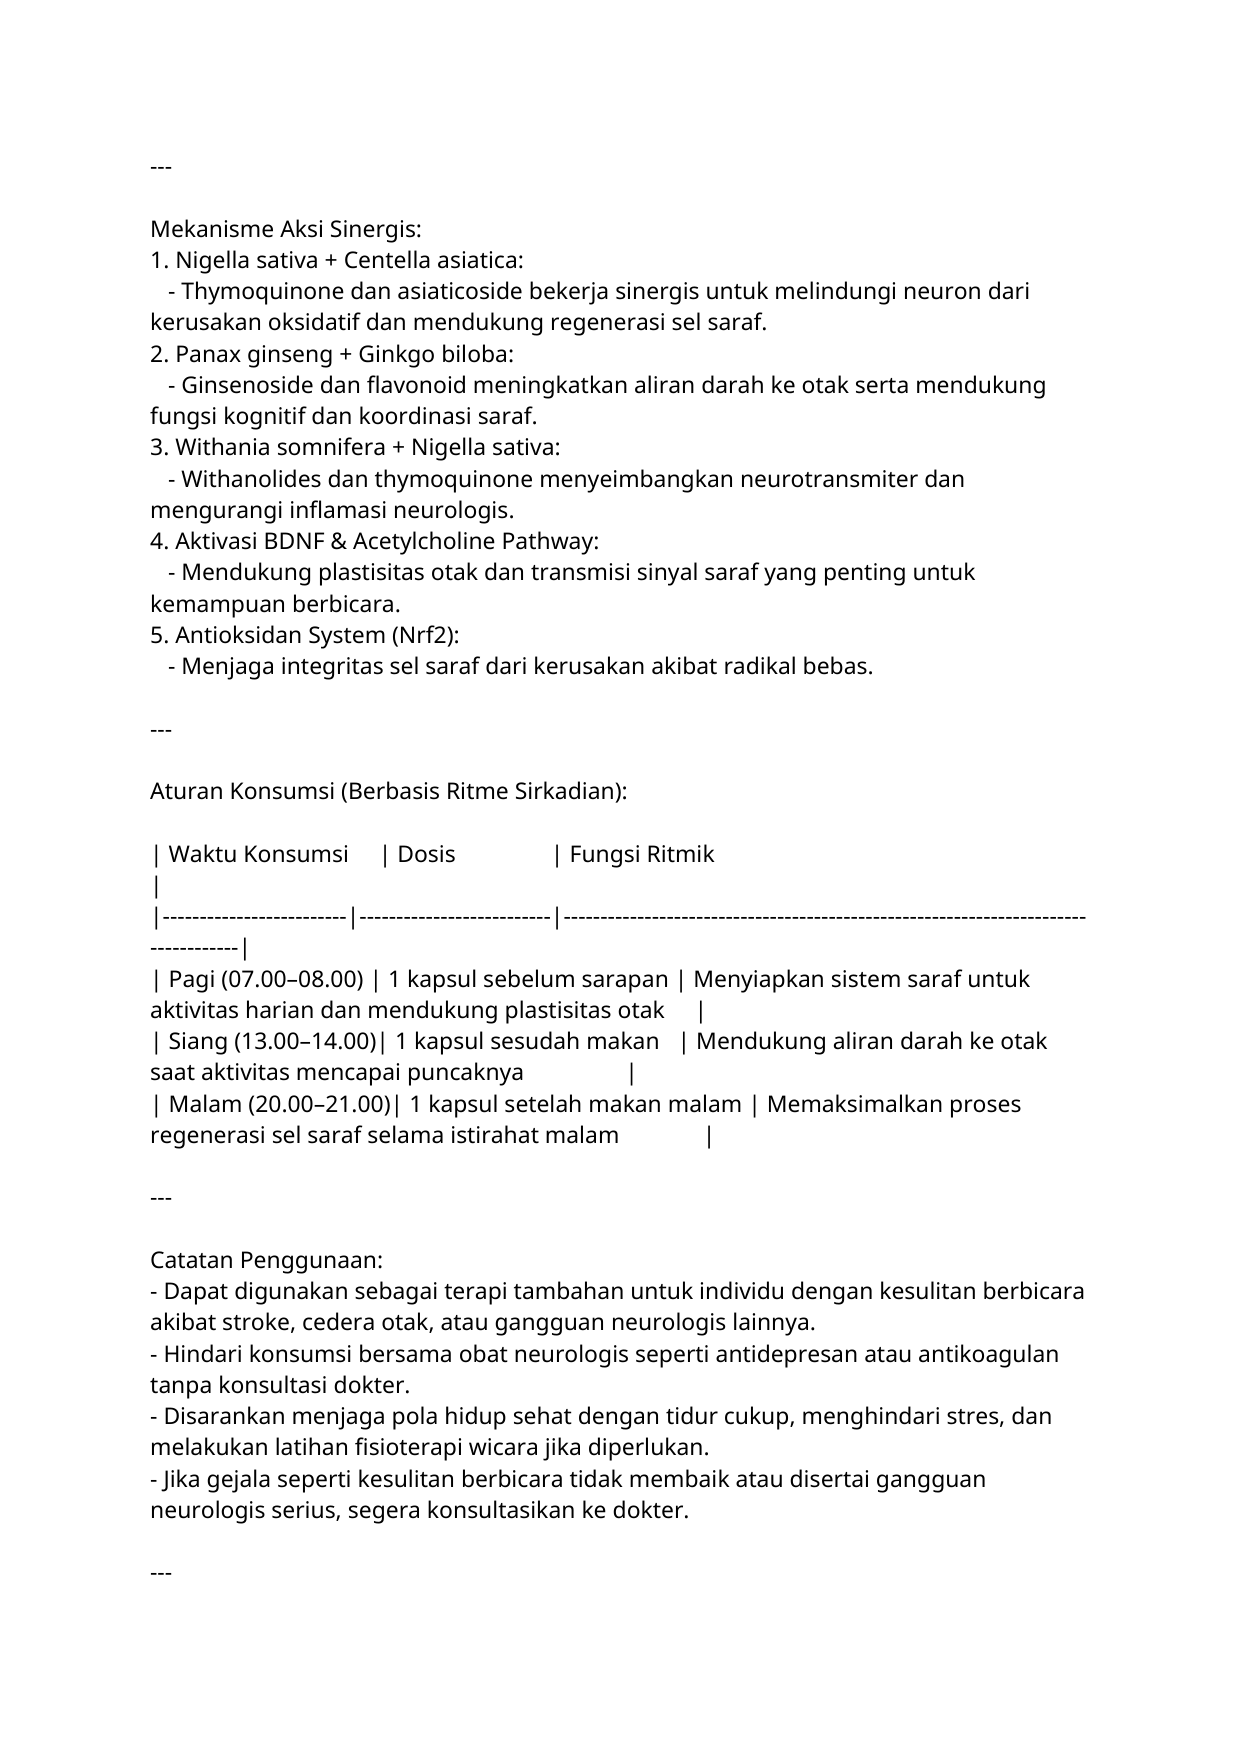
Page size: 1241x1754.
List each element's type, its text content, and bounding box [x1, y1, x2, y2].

text --- [150, 150, 1090, 181]
text - Disarankan menjaga pola hidup sehat dengan tidur cukup, menghindari stres, dan melakukan latihan fisioterapi wicara jika diperlukan. [150, 1400, 1090, 1462]
text | Pagi (07.00–08.00) | 1 kapsul sebelum sarapan | Menyiapkan sistem saraf untuk aktivitas harian dan mendukung plastisitas otak | [150, 962, 1090, 1025]
text | Siang (13.00–14.00)| 1 kapsul sesudah makan | Mendukung aliran darah ke otak saat aktivitas mencapai puncaknya | [150, 1025, 1090, 1087]
text Mekanisme Aksi Sinergis: [150, 212, 1090, 244]
text 1. Nigella sativa + Centella asiatica: [150, 244, 1090, 275]
text 4. Aktivasi BDNF & Acetylcholine Pathway: [150, 525, 1090, 556]
text - Jika gejala seperti kesulitan berbicara tidak membaik atau disertai gangguan neurologis serius, segera konsultasikan ke dokter. [150, 1462, 1090, 1525]
text 5. Antioksidan System (Nrf2): [150, 619, 1090, 650]
text --- [150, 712, 1090, 744]
text - Dapat digunakan sebagai terapi tambahan untuk individu dengan kesulitan berbicara akibat stroke, cedera otak, atau gangguan neurologis lainnya. [150, 1275, 1090, 1337]
text --- [150, 1556, 1090, 1587]
text | Waktu Konsumsi | Dosis | Fungsi Ritmik | [150, 837, 1090, 900]
text Aturan Konsumsi (Berbasis Ritme Sirkadian): [150, 775, 1090, 806]
text | Malam (20.00–21.00)| 1 kapsul setelah makan malam | Memaksimalkan proses regenerasi sel saraf selama istirahat malam | [150, 1087, 1090, 1150]
text |-------------------------|--------------------------|-----------------------------------------------------------------------------------| [150, 900, 1090, 962]
text - Withanolides dan thymoquinone menyeimbangkan neurotransmiter dan mengurangi inflamasi neurologis. [150, 462, 1090, 525]
text - Thymoquinone dan asiaticoside bekerja sinergis untuk melindungi neuron dari kerusakan oksidatif dan mendukung regenerasi sel saraf. [150, 275, 1090, 337]
text Catatan Penggunaan: [150, 1244, 1090, 1275]
text --- [150, 1181, 1090, 1212]
text - Mendukung plastisitas otak dan transmisi sinyal saraf yang penting untuk kemampuan berbicara. [150, 556, 1090, 619]
text 2. Panax ginseng + Ginkgo biloba: [150, 337, 1090, 369]
text - Menjaga integritas sel saraf dari kerusakan akibat radikal bebas. [150, 650, 1090, 681]
text - Hindari konsumsi bersama obat neurologis seperti antidepresan atau antikoagulan tanpa konsultasi dokter. [150, 1337, 1090, 1400]
text - Ginsenoside dan flavonoid meningkatkan aliran darah ke otak serta mendukung fungsi kognitif dan koordinasi saraf. [150, 369, 1090, 431]
text 3. Withania somnifera + Nigella sativa: [150, 431, 1090, 462]
